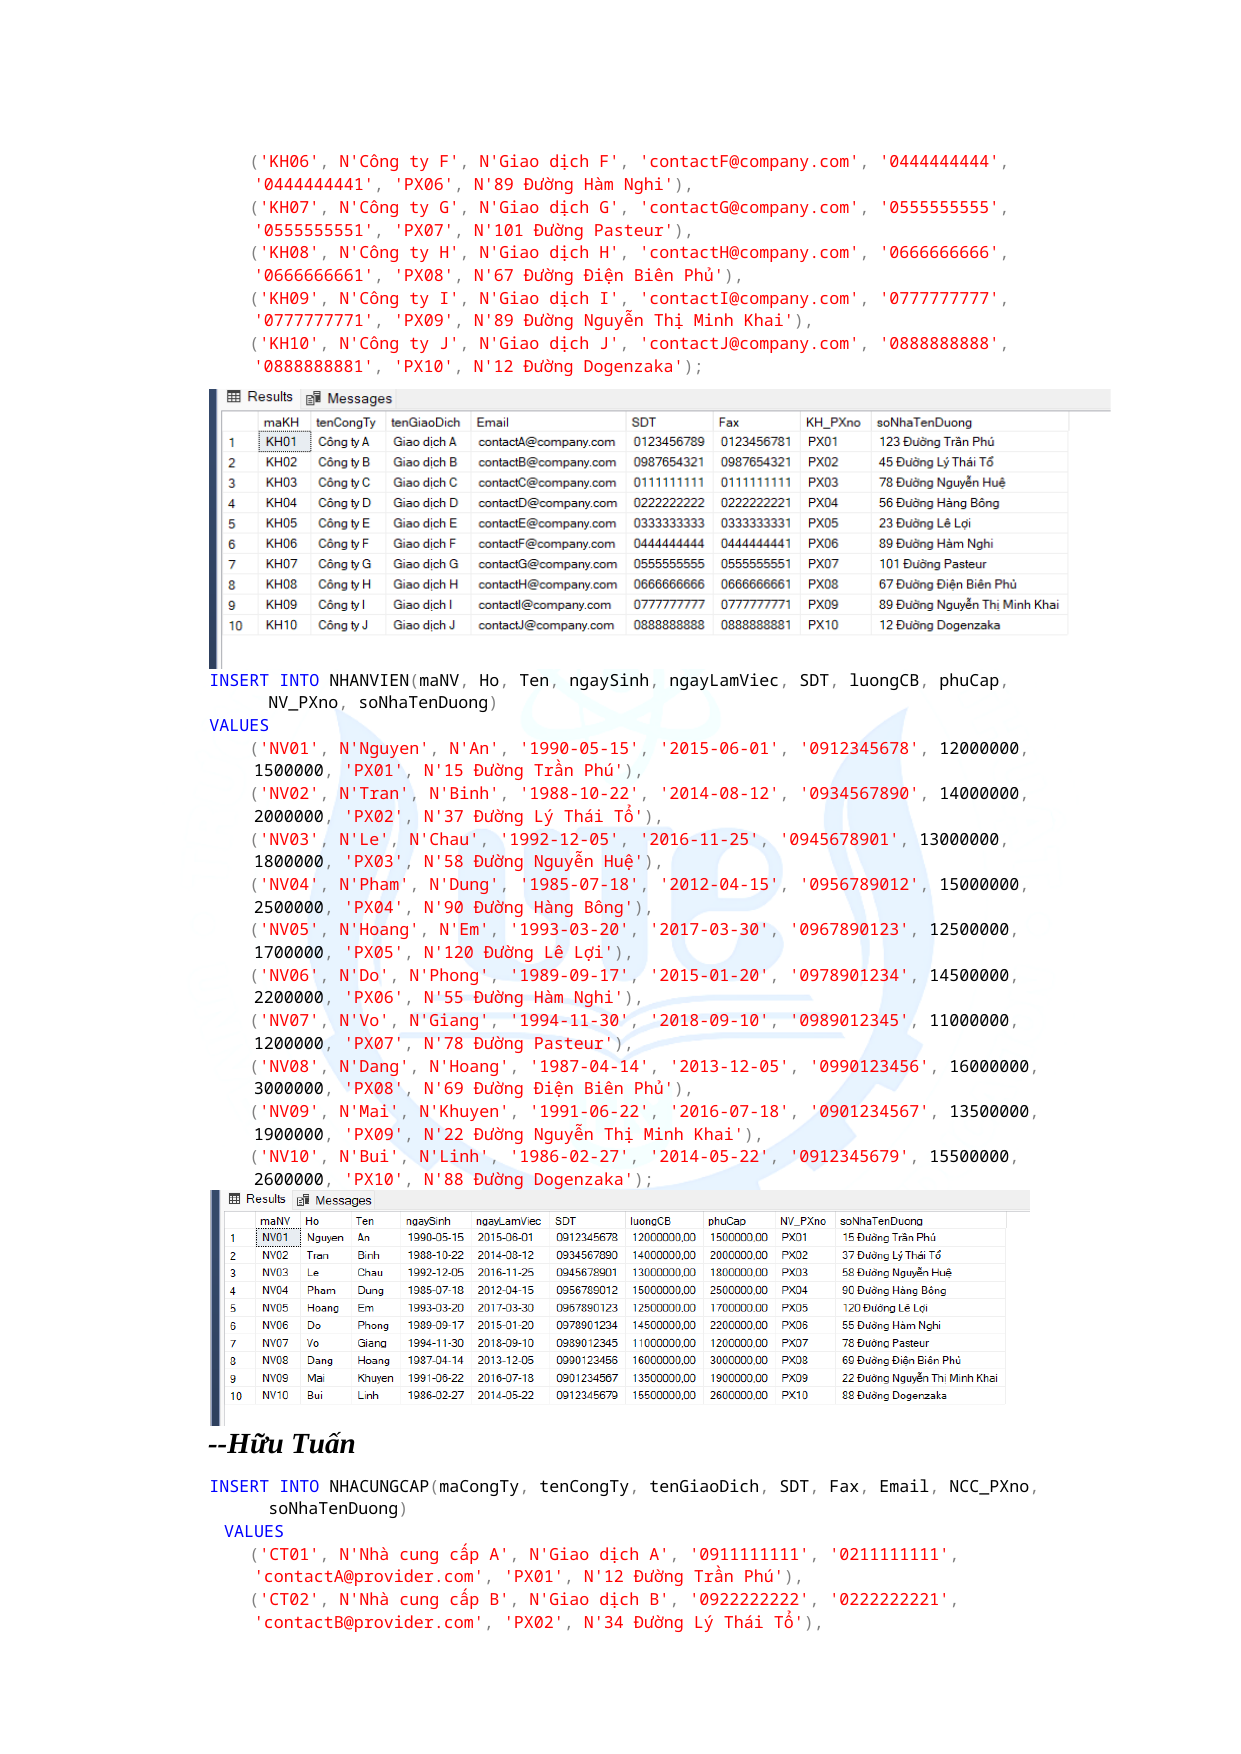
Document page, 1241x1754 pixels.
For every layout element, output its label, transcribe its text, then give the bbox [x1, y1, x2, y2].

text ('CT02', N'Nhà cung cấp B', N'Giao dịch B', '0922222222', '0222222221', 'contactB@provider.com', 'PX02', N'34 Đường Lý Thái Tổ'), [209, 1588, 1090, 1633]
text ('CT01', N'Nhà cung cấp A', N'Giao dịch A', '0911111111', '0211111111', 'contactA@provider.com', 'PX01', N'12 Đường Trần Phú'), [209, 1542, 1090, 1588]
text ('NV09', N'Mai', N'Khuyen', '1991-06-22', '2016-07-18', '0901234567', 13500000, 1900000, 'PX09', N'22 Đường Nguyễn Thị Minh Khai'), [209, 1099, 1090, 1145]
text ('NV04', N'Pham', N'Dung', '1985-07-18', '2012-04-15', '0956789012', 15000000, 2500000, 'PX04', N'90 Đường Hàng Bông'), [209, 872, 1090, 918]
text ('KH09', N'Công ty I', N'Giao dịch I', 'contactI@company.com', '0777777777', '0777777771', 'PX09', N'89 Đường Nguyễn Thị Minh Khai'), [209, 286, 1090, 332]
text ('KH07', N'Công ty G', N'Giao dịch G', 'contactG@company.com', '0555555555', '0555555551', 'PX07', N'101 Đường Pasteur'), [209, 195, 1090, 241]
text ('NV07', N'Vo', N'Giang', '1994-11-30', '2018-09-10', '0989012345', 11000000, 1200000, 'PX07', N'78 Đường Pasteur'), [209, 1009, 1090, 1054]
text INSERT INTO NHACUNGCAP(maCongTy, tenCongTy, tenGiaoDich, SDT, Fax, Email, NCC_PXno, soNhaTenDuong) [209, 1474, 1090, 1519]
text ('KH06', N'Công ty F', N'Giao dịch F', 'contactF@company.com', '0444444444', '0444444441', 'PX06', N'89 Đường Hàm Nghi'), [209, 150, 1090, 195]
text ('NV08', N'Dang', N'Hoang', '1987-04-14', '2013-12-05', '0990123456', 16000000, 3000000, 'PX08', N'69 Đường Điện Biên Phủ'), [209, 1054, 1090, 1099]
text ('KH08', N'Công ty H', N'Giao dịch H', 'contactH@company.com', '0666666666', '0666666661', 'PX08', N'67 Đường Điện Biên Phủ'), [209, 241, 1090, 286]
text ('NV05', N'Hoang', N'Em', '1993-03-20', '2017-03-30', '0967890123', 12500000, 1700000, 'PX05', N'120 Đường Lê Lợi'), [209, 918, 1090, 963]
text ('KH10', N'Công ty J', N'Giao dịch J', 'contactJ@company.com', '0888888888', '0888888881', 'PX10', N'12 Đường Dogenzaka'); [209, 332, 1090, 377]
text ('NV03', N'Le', N'Chau', '1992-12-05', '2016-11-25', '0945678901', 13000000, 1800000, 'PX03', N'58 Đường Nguyễn Huệ'), [209, 827, 1090, 872]
text VALUES [150, 1519, 1090, 1542]
text ('NV10', N'Bui', N'Linh', '1986-02-27', '2014-05-22', '0912345679', 15500000, 2600000, 'PX10', N'88 Đường Dogenzaka'); [209, 1145, 1090, 1190]
picture [209, 389, 1111, 669]
text VALUES [150, 713, 1090, 736]
text INSERT INTO NHANVIEN(maNV, Ho, Ten, ngaySinh, ngayLamViec, SDT, luongCB, phuCap, NV_PXno, soNhaTenDuong) [209, 669, 1090, 713]
text ('NV02', N'Tran', N'Binh', '1988-10-22', '2014-08-12', '0934567890', 14000000, 2000000, 'PX02', N'37 Đường Lý Thái Tổ'), [209, 782, 1090, 827]
picture [210, 1190, 1030, 1426]
text ('NV01', N'Nguyen', N'An', '1990-05-15', '2015-06-01', '0912345678', 12000000, 1500000, 'PX01', N'15 Đường Trần Phú'), [209, 736, 1090, 782]
text ('NV06', N'Do', N'Phong', '1989-09-17', '2015-01-20', '0978901234', 14500000, 2200000, 'PX06', N'55 Đường Hàm Nghi'), [209, 963, 1090, 1009]
text --Hữu Tuấn [208, 1426, 1090, 1459]
